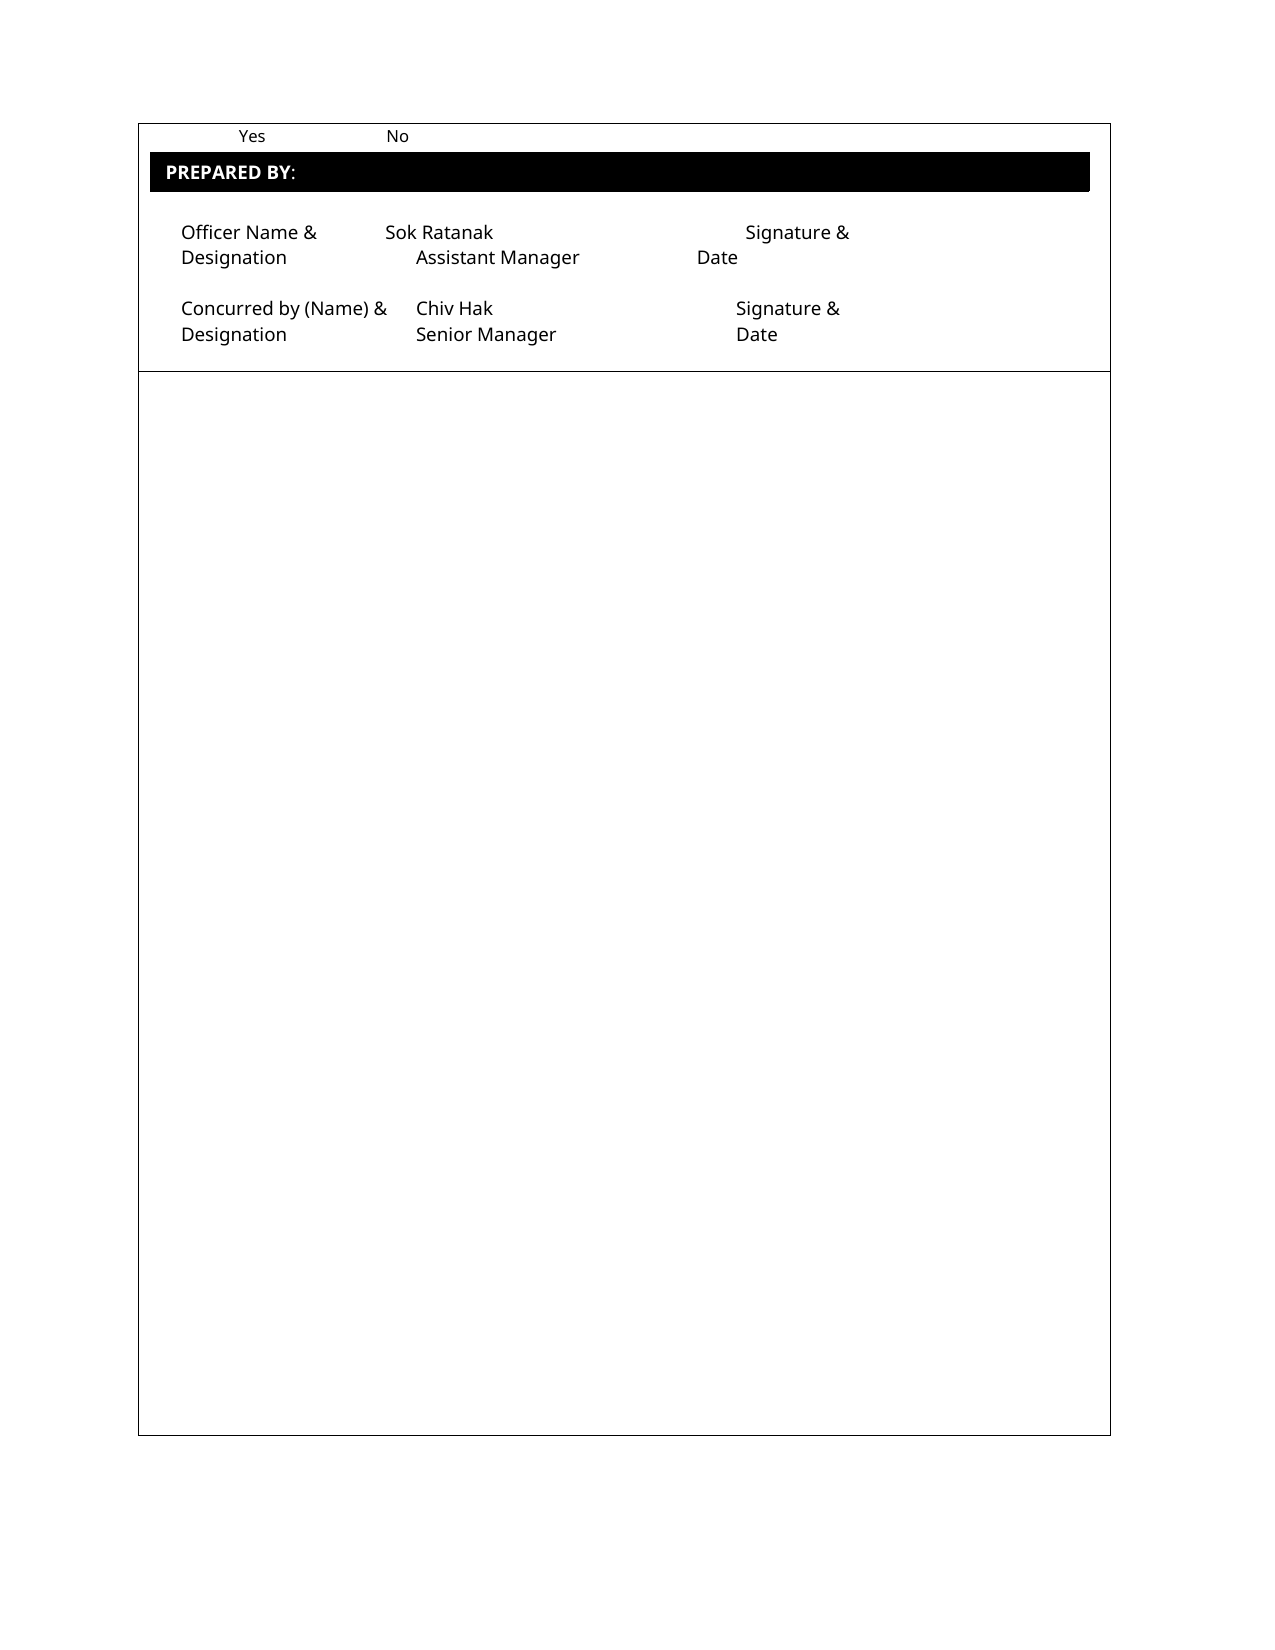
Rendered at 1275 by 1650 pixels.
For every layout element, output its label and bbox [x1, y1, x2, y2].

table_cell [139, 372, 1110, 1435]
table_header [139, 124, 1110, 371]
